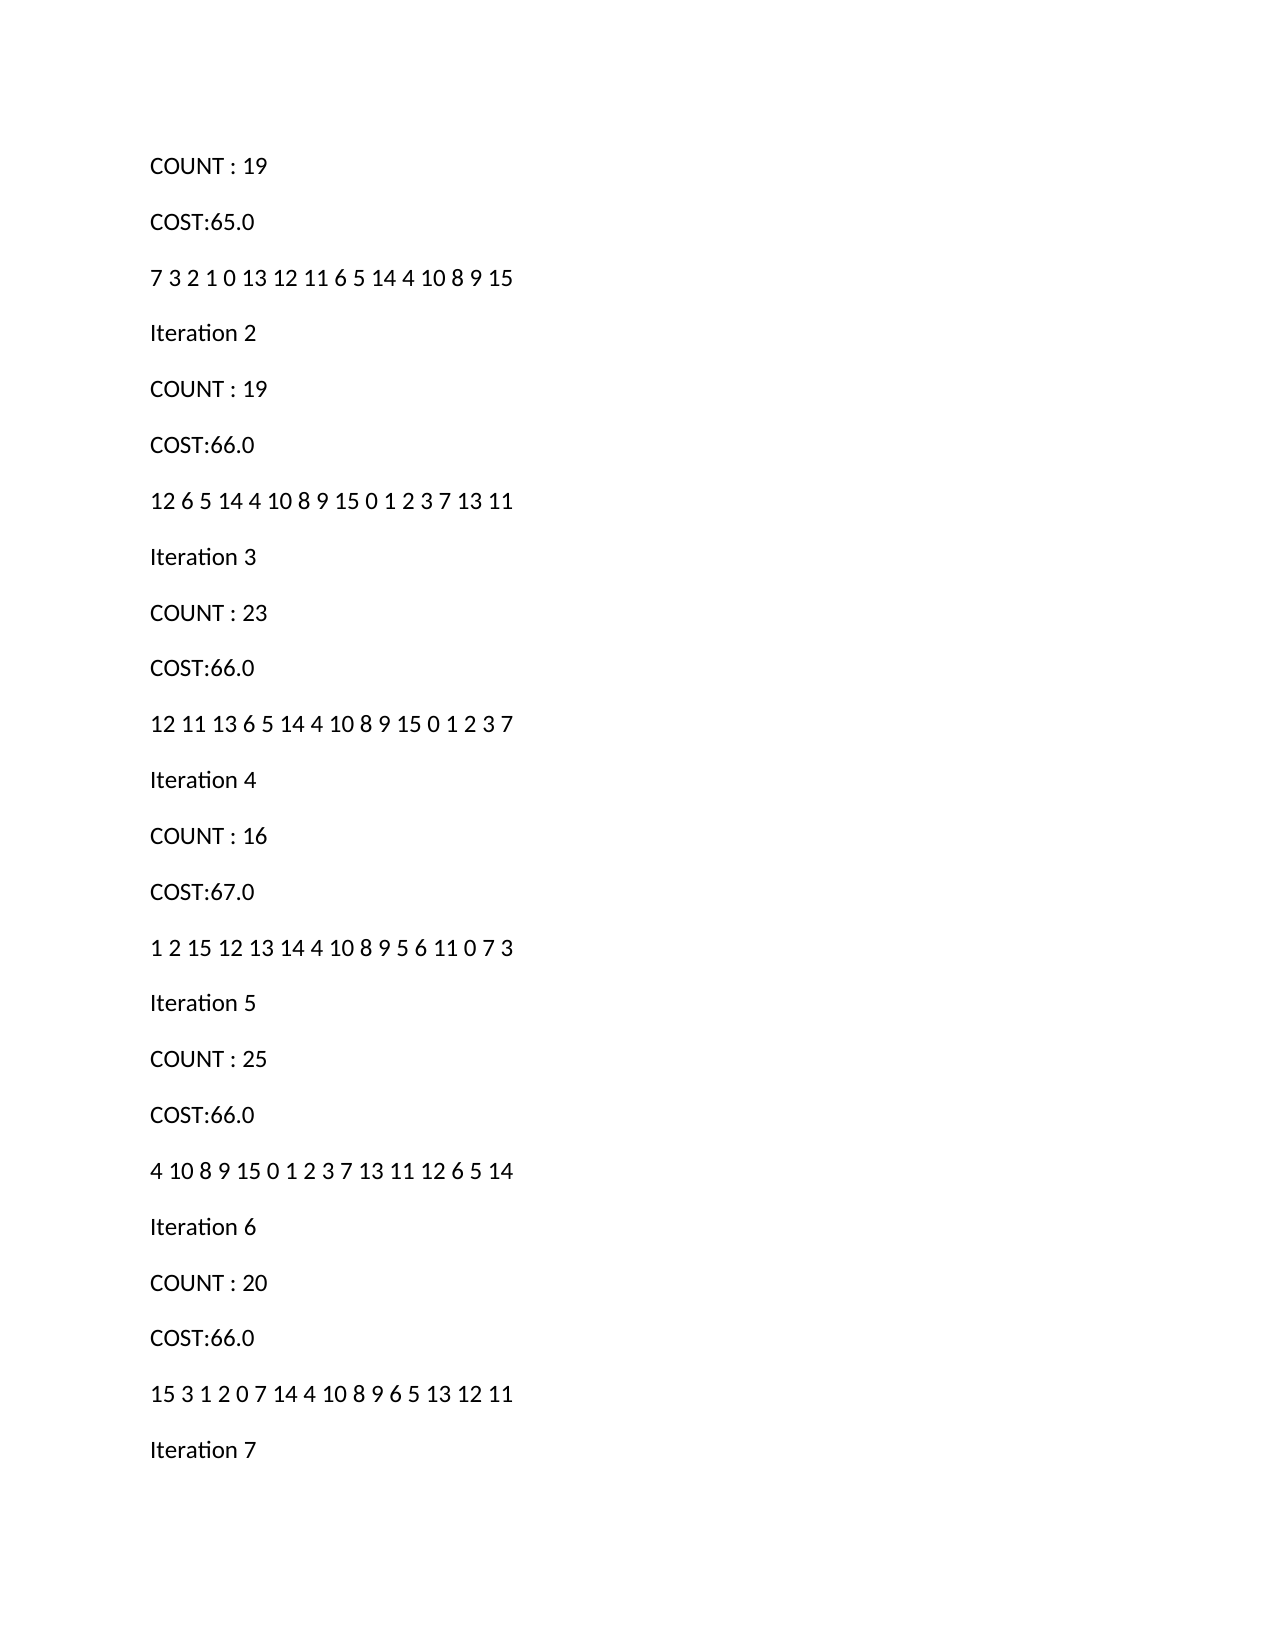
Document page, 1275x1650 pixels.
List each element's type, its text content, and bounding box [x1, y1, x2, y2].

text COUNT : 23 [150, 597, 1125, 627]
text 7 3 2 1 0 13 12 11 6 5 14 4 10 8 9 15 [150, 262, 1125, 292]
text COST:67.0 [150, 876, 1125, 906]
text Iteration 3 [150, 541, 1125, 571]
text COUNT : 25 [150, 1043, 1125, 1074]
text COST:66.0 [150, 652, 1125, 683]
text 15 3 1 2 0 7 14 4 10 8 9 6 5 13 12 11 [150, 1378, 1125, 1409]
text 4 10 8 9 15 0 1 2 3 7 13 11 12 6 5 14 [150, 1155, 1125, 1186]
text COUNT : 16 [150, 820, 1125, 851]
text COST:66.0 [150, 1099, 1125, 1130]
text COUNT : 19 [150, 150, 1125, 181]
text Iteration 6 [150, 1211, 1125, 1241]
text 1 2 15 12 13 14 4 10 8 9 5 6 11 0 7 3 [150, 932, 1125, 962]
text Iteration 2 [150, 317, 1125, 348]
text COST:66.0 [150, 429, 1125, 460]
text 12 11 13 6 5 14 4 10 8 9 15 0 1 2 3 7 [150, 708, 1125, 739]
text COST:65.0 [150, 206, 1125, 236]
text Iteration 5 [150, 987, 1125, 1018]
text COUNT : 19 [150, 373, 1125, 404]
text Iteration 7 [150, 1434, 1125, 1465]
text COST:66.0 [150, 1322, 1125, 1353]
text 12 6 5 14 4 10 8 9 15 0 1 2 3 7 13 11 [150, 485, 1125, 516]
text COUNT : 20 [150, 1267, 1125, 1297]
text Iteration 4 [150, 764, 1125, 795]
